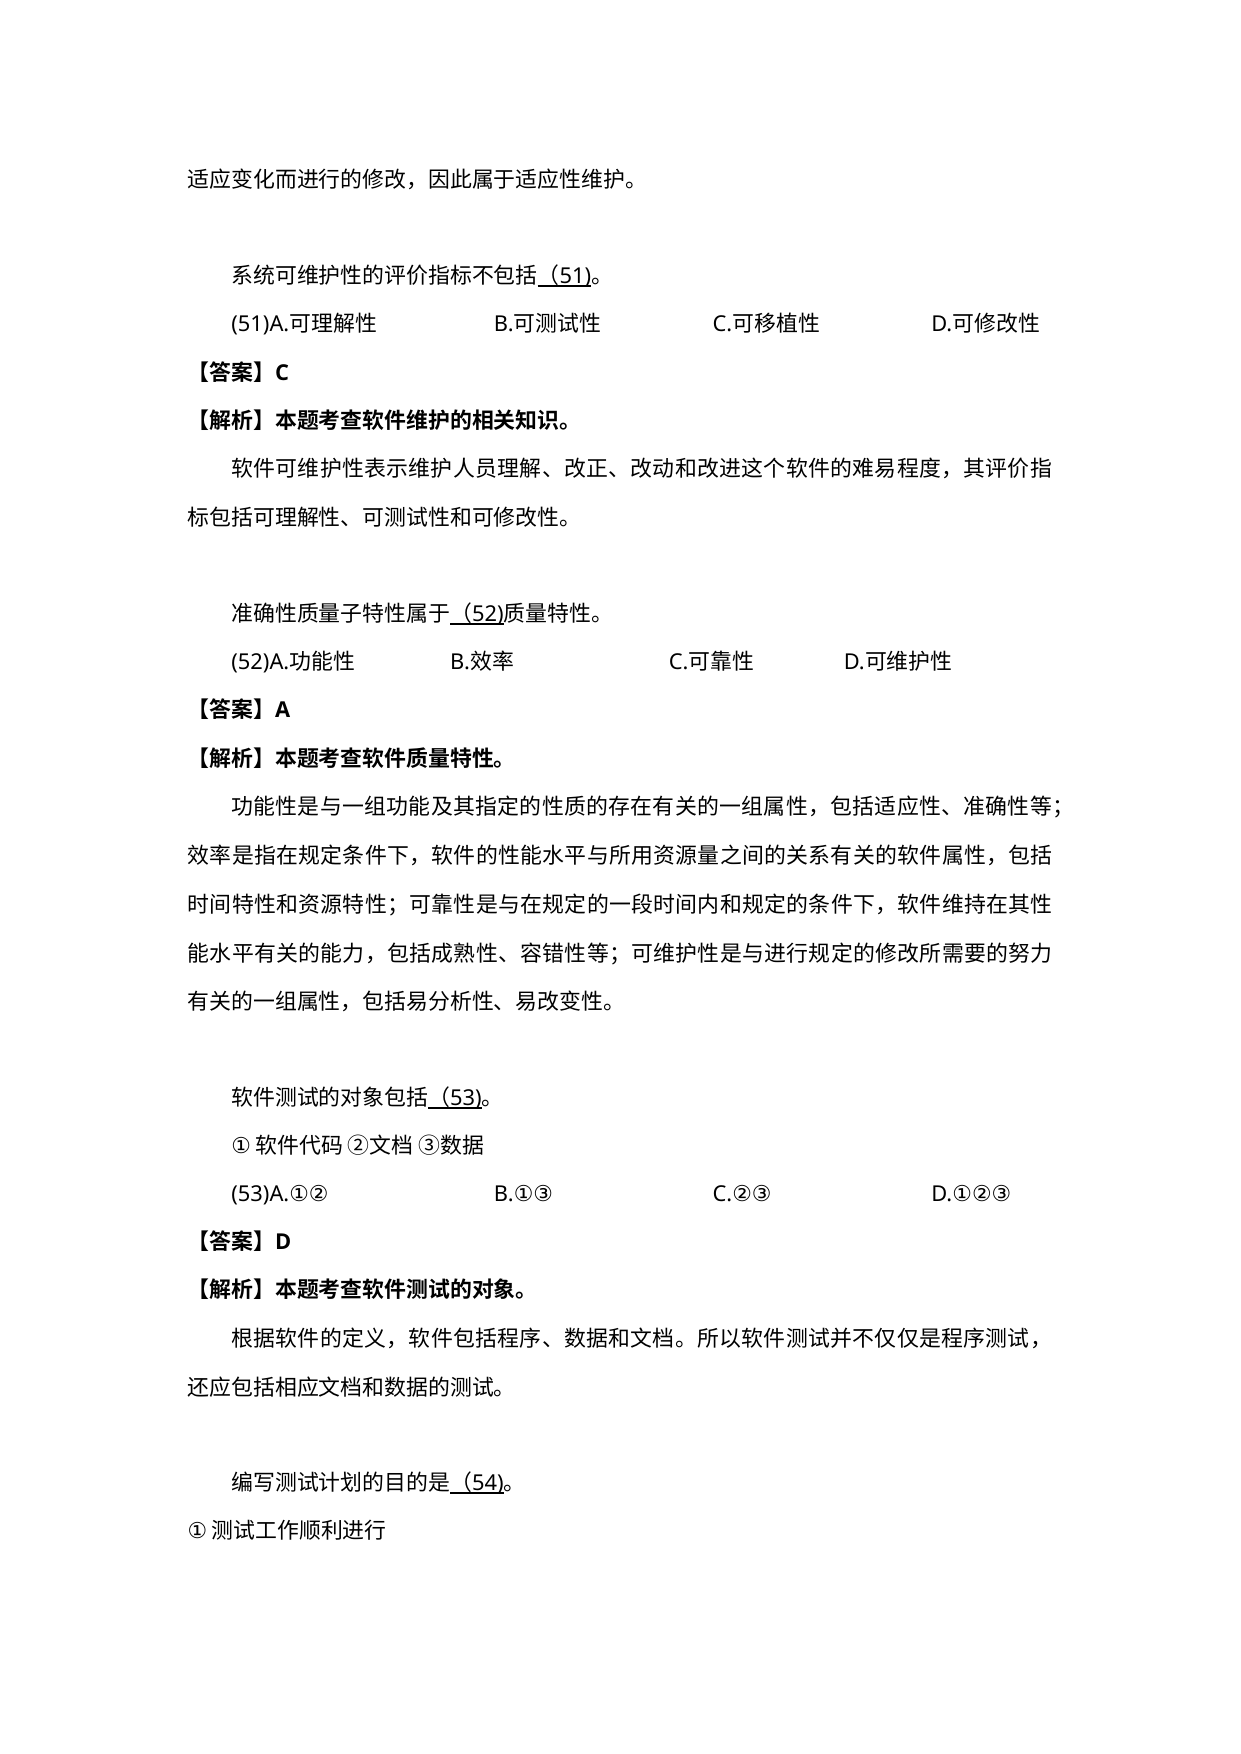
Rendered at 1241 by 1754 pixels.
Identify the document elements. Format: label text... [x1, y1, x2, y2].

text (53)A.①② B.①③ C.②③ D.①②③ [187, 1176, 1053, 1209]
text 编写测试计划的目的是（54)。 [187, 1465, 1053, 1497]
text 系统可维护性的评价指标不包括（51)。 [187, 258, 1053, 290]
text 【解析】本题考查软件维护的相关知识。 [187, 403, 1053, 435]
text 软件测试的对象包括（53)。 [187, 1079, 1053, 1112]
text (52)A.功能性 B.效率 C.可靠性 D.可维护性 [187, 644, 1053, 676]
text 【解析】本题考查软件质量特性。 [187, 741, 1053, 773]
text 【答案】C [187, 354, 1053, 387]
text 根据软件的定义，软件包括程序、数据和文档。所以软件测试并不仅仅是程序测试，还应包括相应文档和数据的测试。 [187, 1320, 1053, 1402]
text ①软件代码 ②文档 ③数据 [187, 1128, 1053, 1160]
text 功能性是与一组功能及其指定的性质的存在有关的一组属性，包括适应性、准确性等；效率是指在规定条件下，软件的性能水平与所用资源量之间的关系有关的软件属性，包括时间特性和资源特性；可靠性是与在规定的一段时间内和规定的条件下，软件维持在其性能水平有关的能力，包括成熟性、容错性等；可维护性是与进行规定的修改所需要的努力有关的一组属性，包括易分析性、易改变性。 [187, 789, 1053, 1016]
text 【答案】A [187, 692, 1053, 725]
text 【答案】D [187, 1224, 1053, 1256]
text 软件可维护性表示维护人员理解、改正、改动和改进这个软件的难易程度，其评价指标包括可理解性、可测试性和可修改性。 [187, 451, 1053, 532]
text 【解析】本题考查软件测试的对象。 [187, 1272, 1053, 1304]
text 准确性质量子特性属于（52)质量特性。 [187, 596, 1053, 628]
text ①测试工作顺利进行 [187, 1513, 1053, 1546]
text (51)A.可理解性 B.可测试性 C.可移植性 D.可修改性 [187, 306, 1053, 338]
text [187, 162, 1053, 194]
